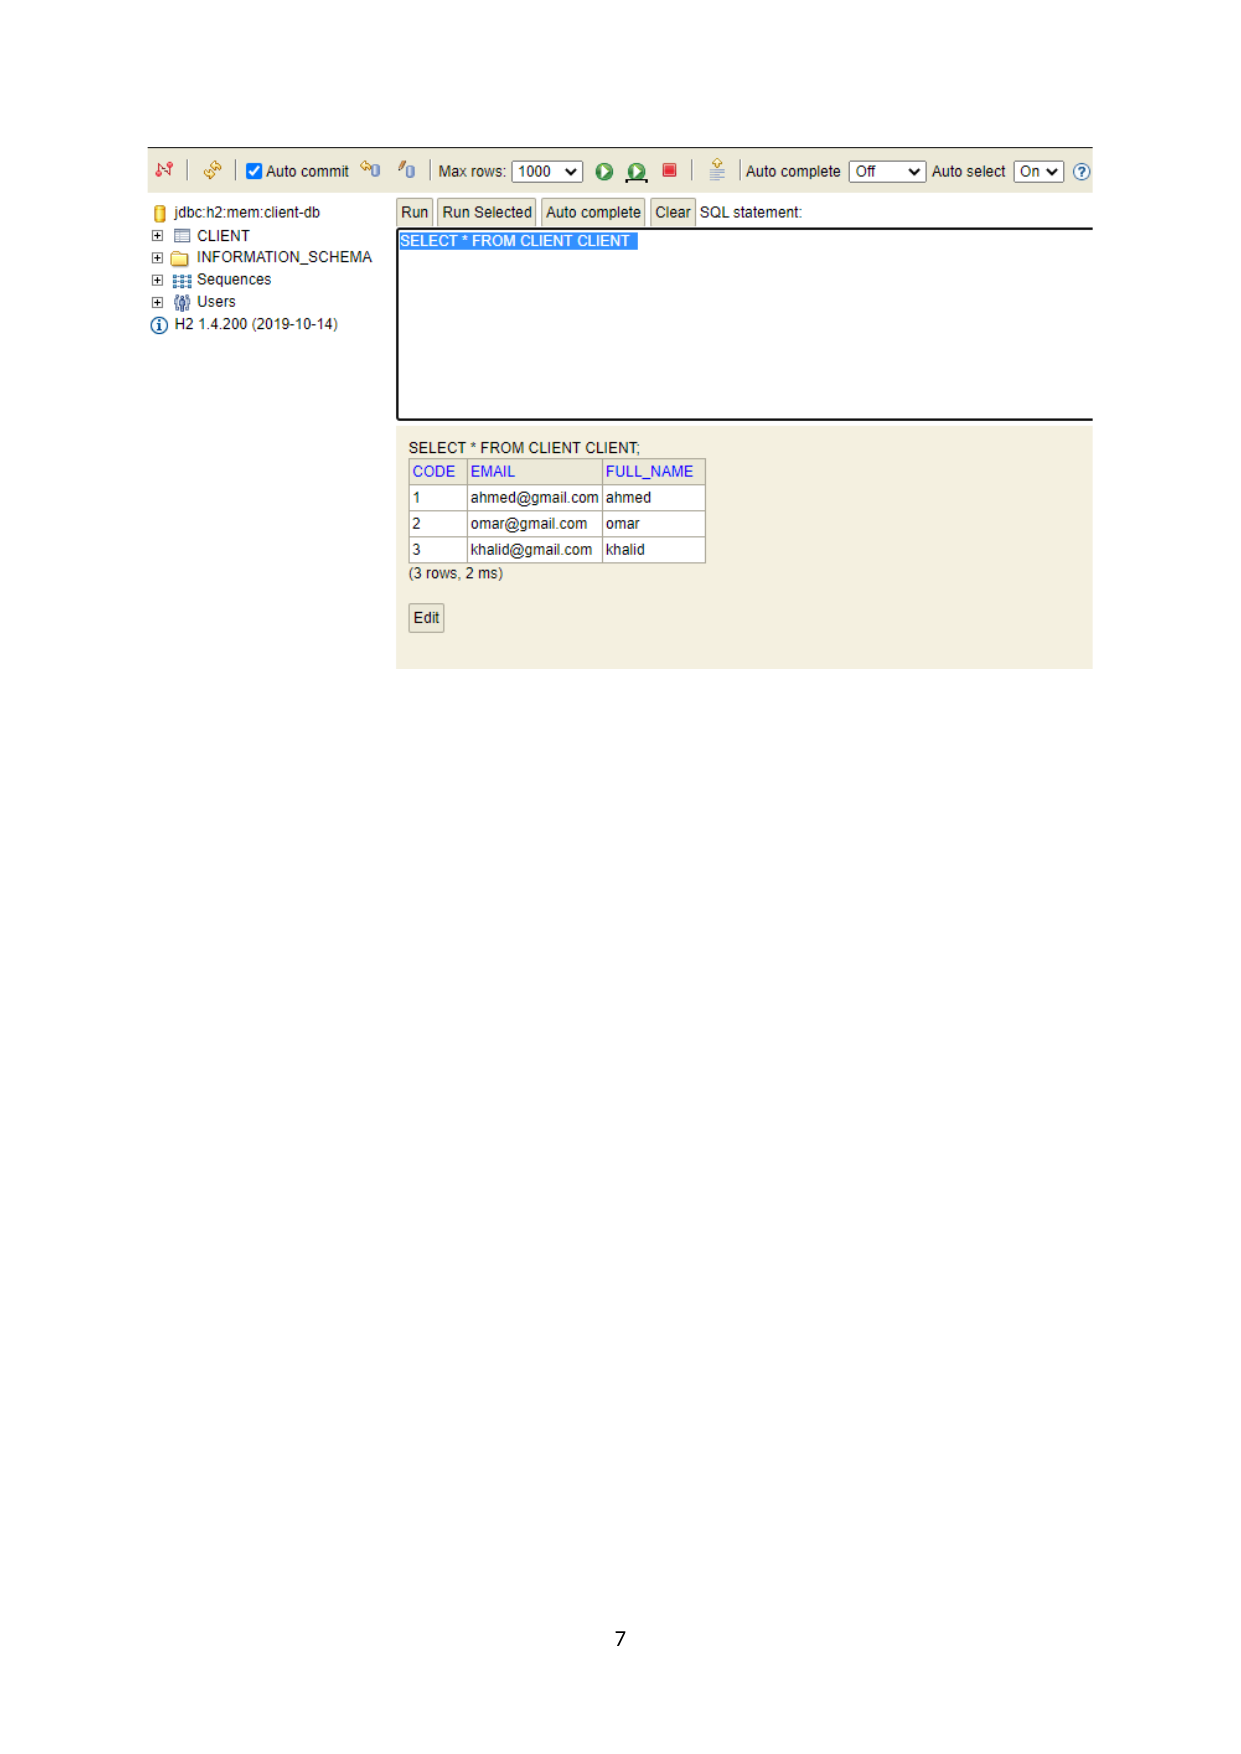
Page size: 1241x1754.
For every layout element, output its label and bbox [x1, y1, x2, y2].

picture [147, 147, 1093, 669]
